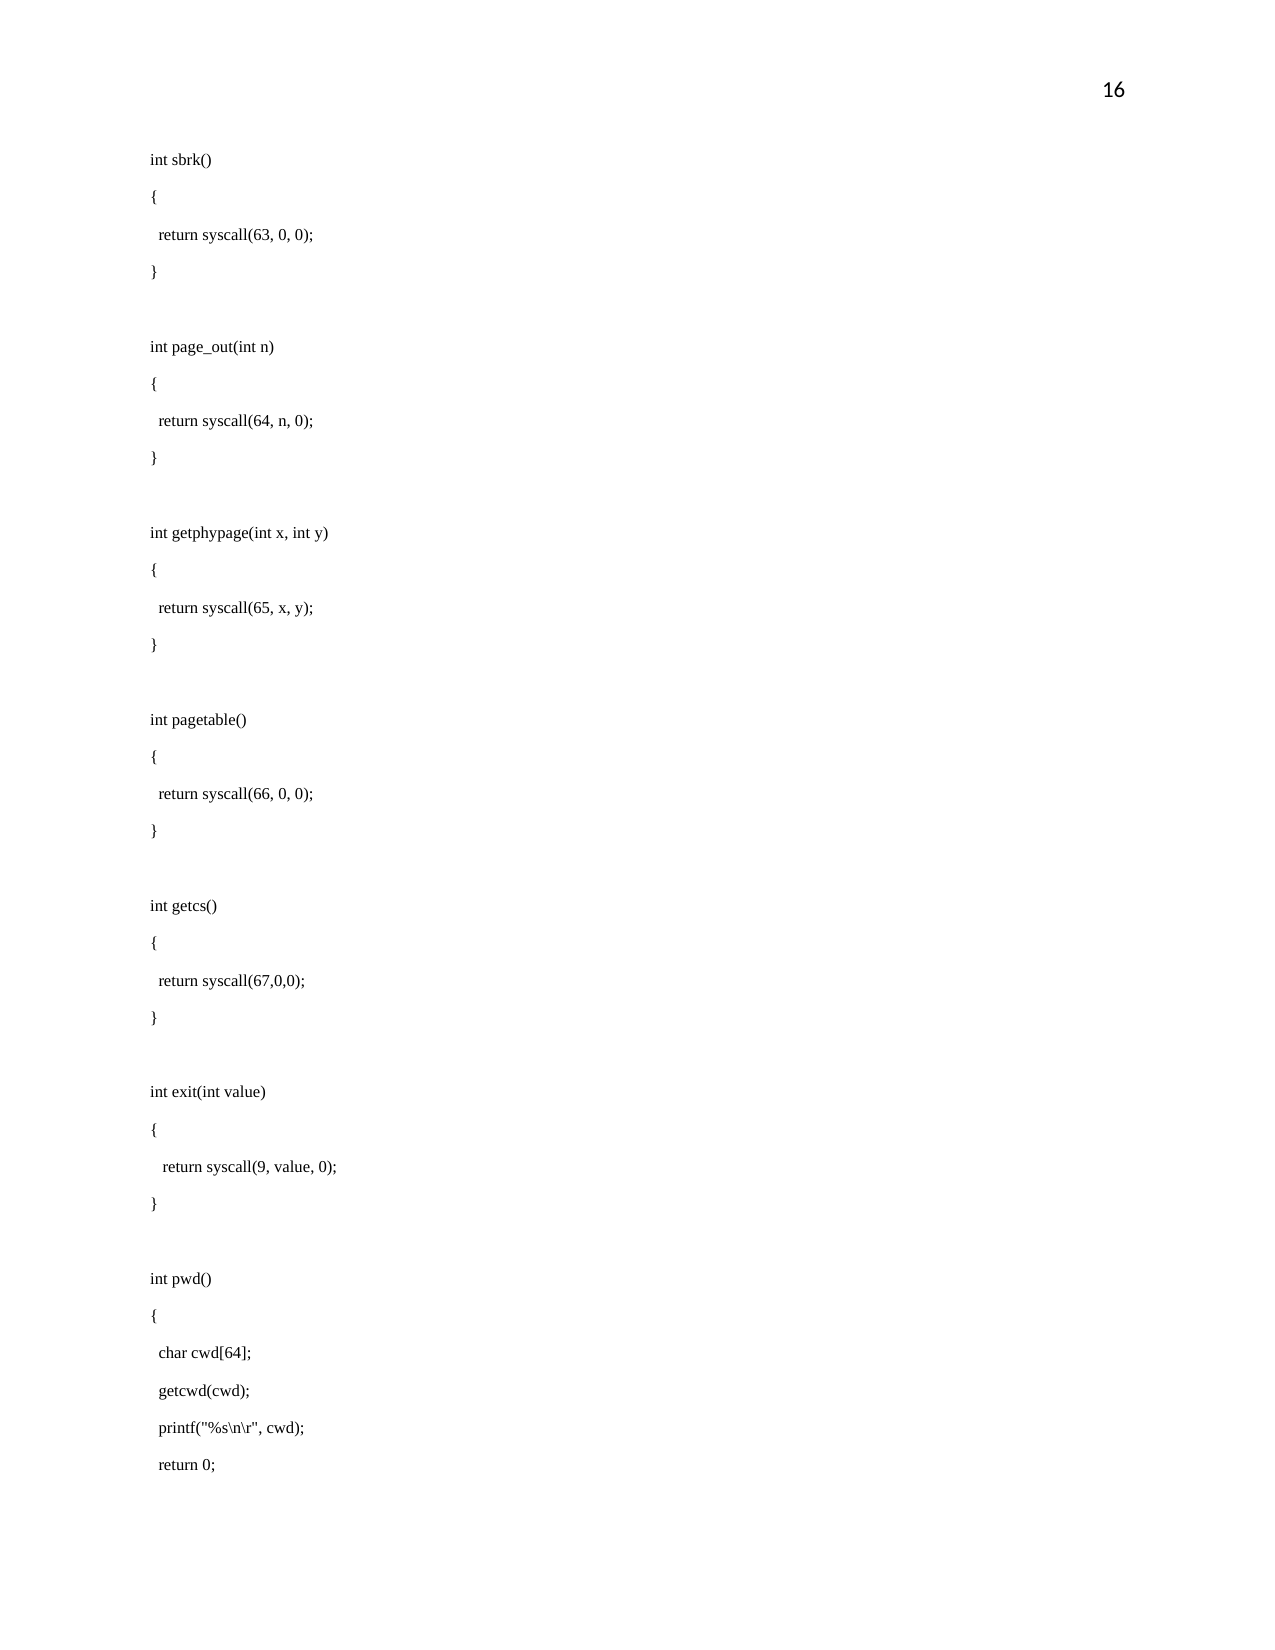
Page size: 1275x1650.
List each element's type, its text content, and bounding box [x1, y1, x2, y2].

text int getcs() [150, 896, 1125, 915]
text return syscall(66, 0, 0); [150, 784, 1125, 803]
text } [150, 262, 1125, 281]
text return 0; [150, 1455, 1125, 1474]
text { [150, 1119, 1125, 1139]
text } [150, 635, 1125, 654]
text } [150, 1194, 1125, 1213]
text { [150, 187, 1125, 206]
text { [150, 747, 1125, 766]
text return syscall(63, 0, 0); [150, 224, 1125, 244]
text return syscall(67,0,0); [150, 970, 1125, 989]
text return syscall(65, x, y); [150, 597, 1125, 617]
text getcwd(cwd); [150, 1381, 1125, 1400]
text } [150, 1008, 1125, 1027]
text int sbrk() [150, 150, 1125, 169]
text char cwd[64]; [150, 1343, 1125, 1362]
text return syscall(9, value, 0); [150, 1157, 1125, 1176]
text return syscall(64, n, 0); [150, 411, 1125, 430]
text } [150, 821, 1125, 840]
text printf("%s\n\r", cwd); [150, 1418, 1125, 1437]
text int getphypage(int x, int y) [150, 523, 1125, 542]
text { [150, 560, 1125, 579]
text } [150, 448, 1125, 467]
text { [150, 1306, 1125, 1325]
text { [150, 933, 1125, 952]
text int pagetable() [150, 709, 1125, 728]
text int exit(int value) [150, 1082, 1125, 1101]
text int pwd() [150, 1269, 1125, 1288]
text { [150, 374, 1125, 393]
text int page_out(int n) [150, 336, 1125, 356]
